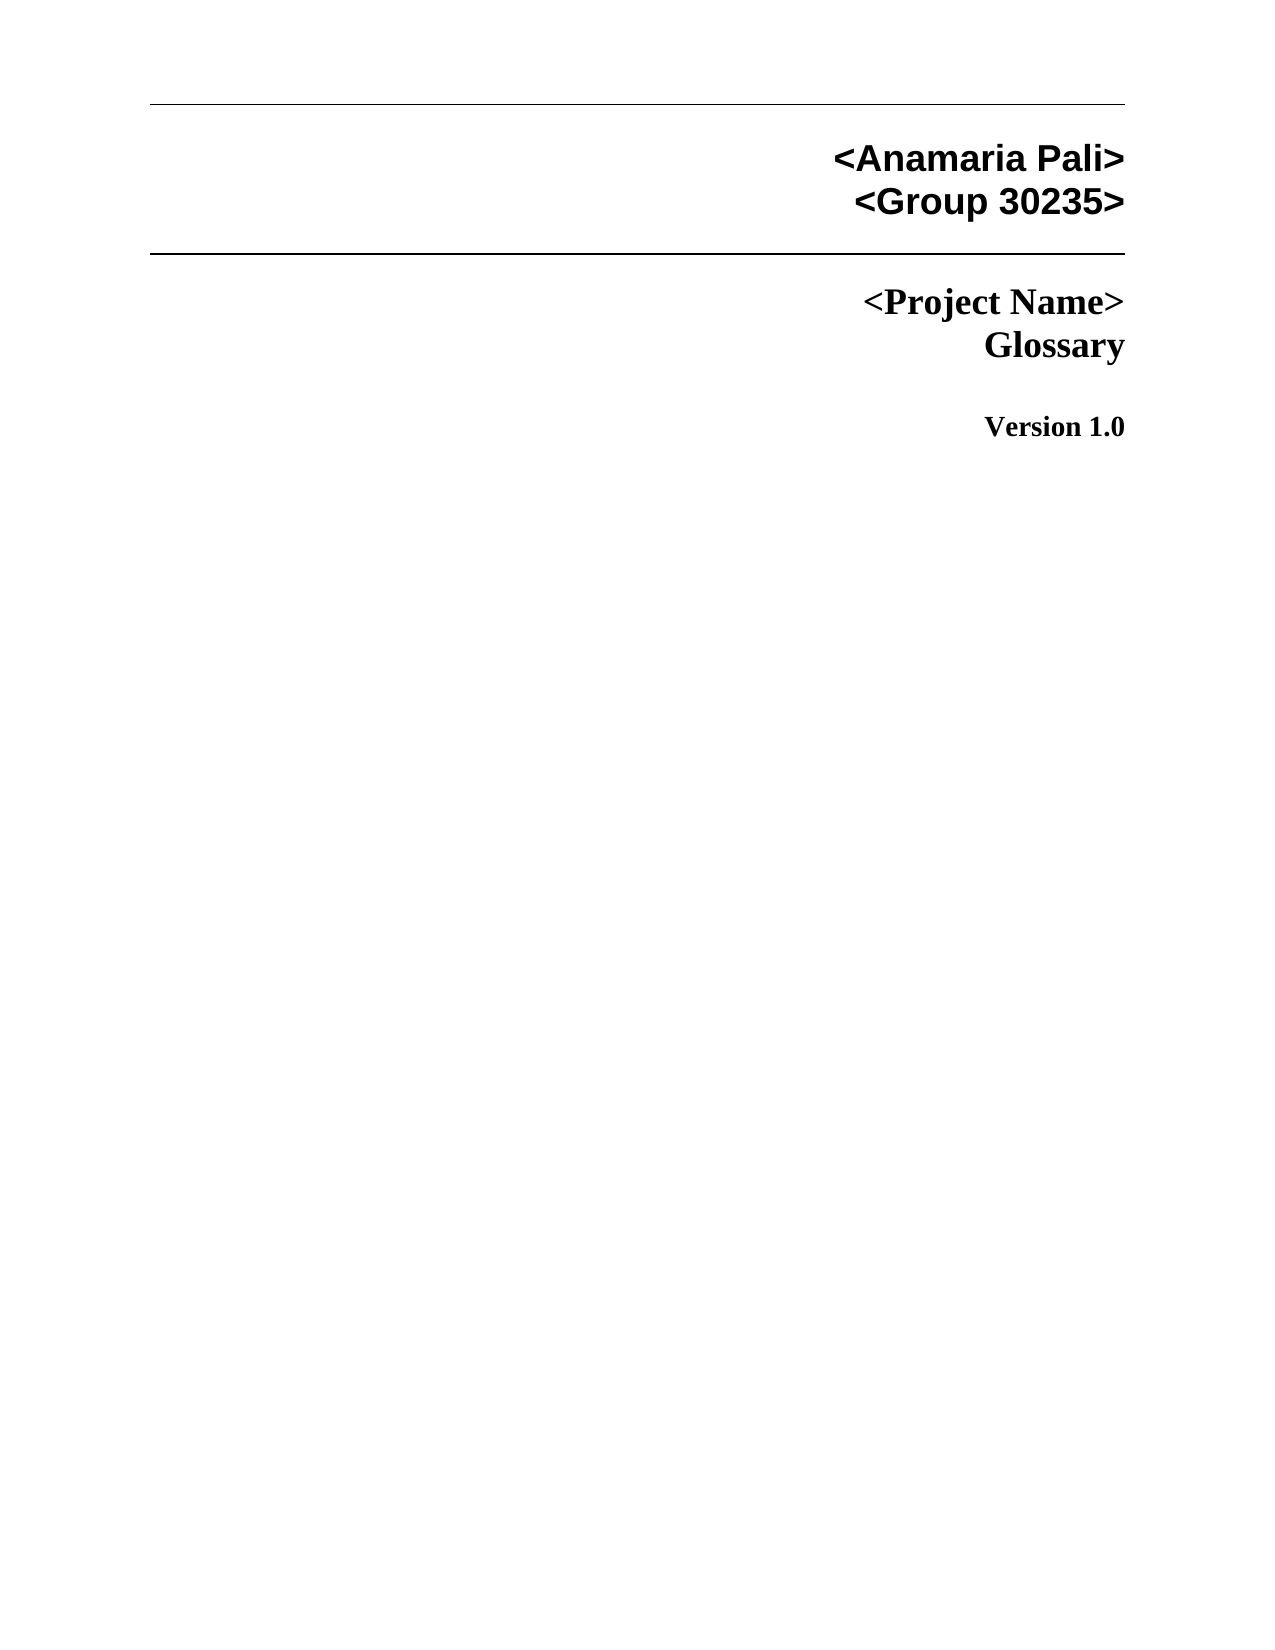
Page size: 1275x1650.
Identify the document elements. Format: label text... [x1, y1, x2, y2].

title Glossary [150, 323, 1125, 366]
title Version 1.0 [150, 409, 1125, 443]
title <Employee Management System> [150, 280, 1125, 323]
